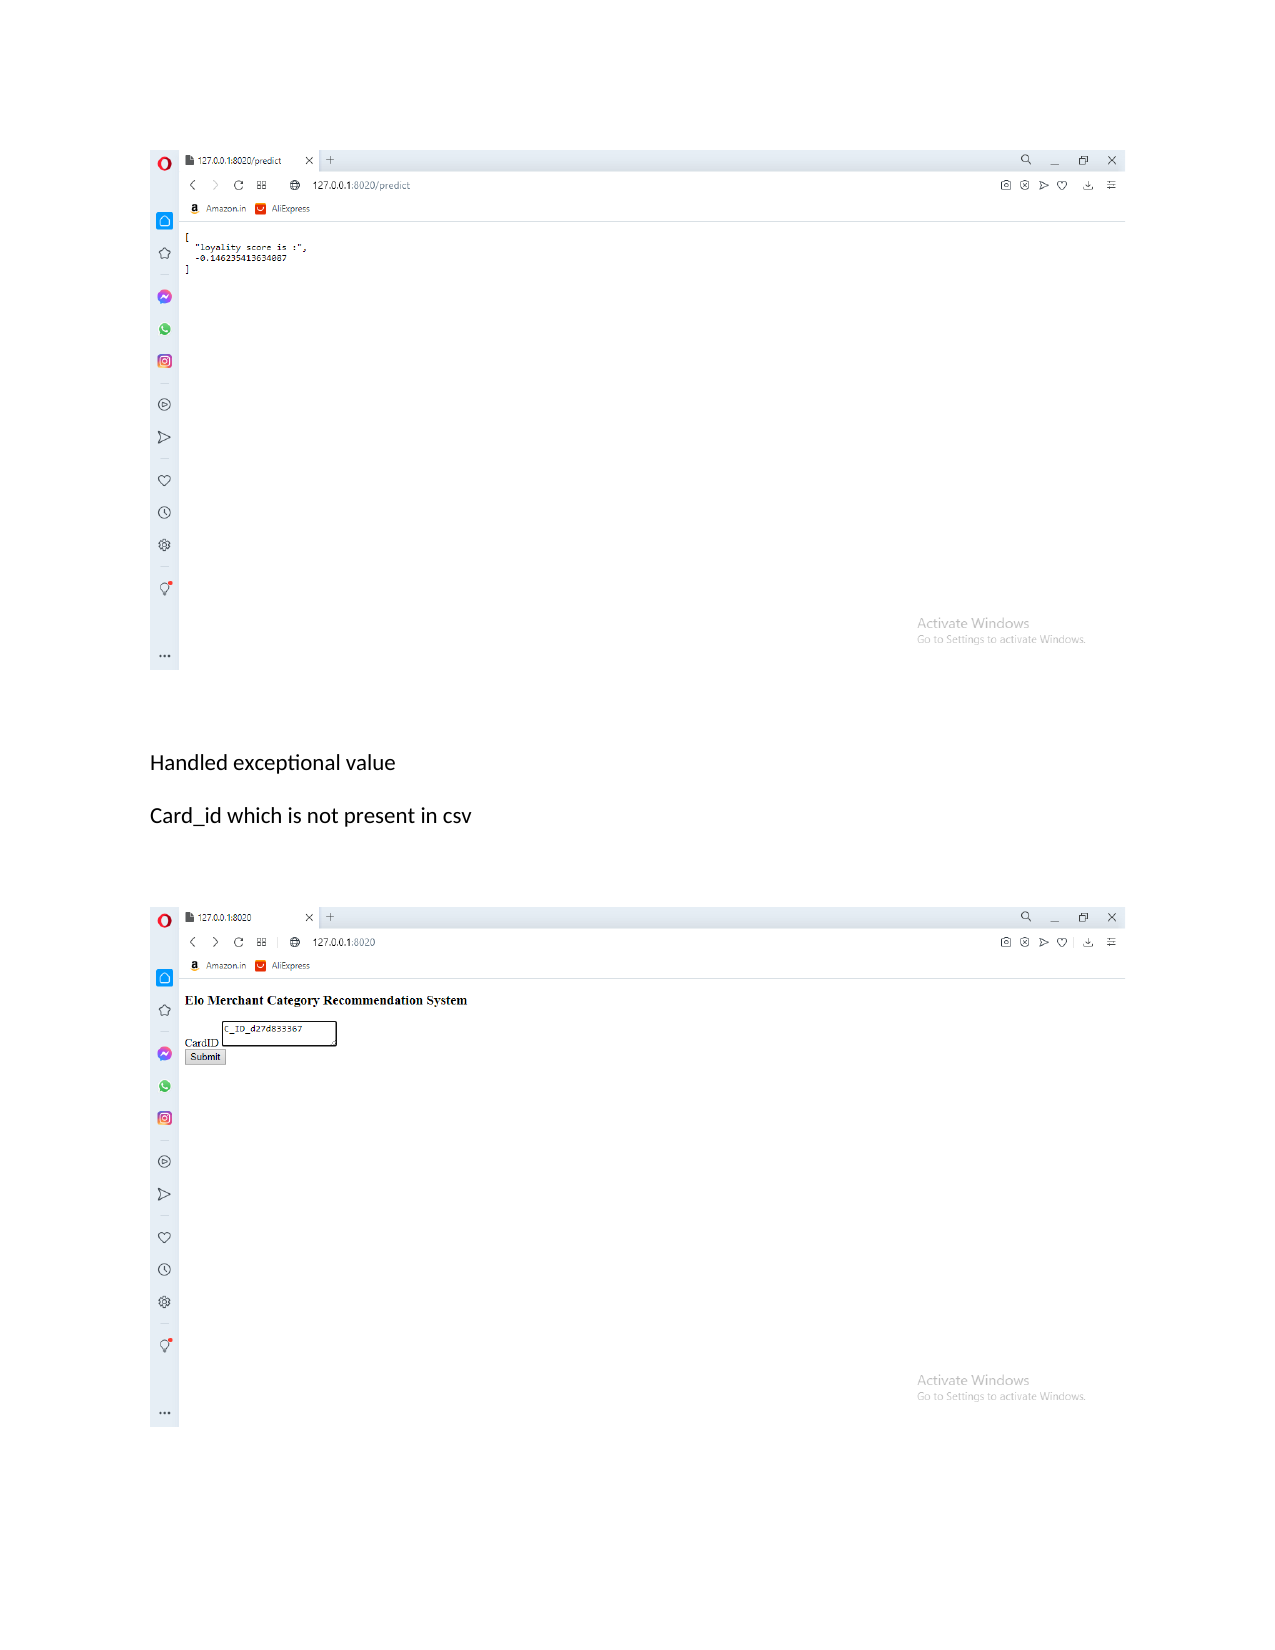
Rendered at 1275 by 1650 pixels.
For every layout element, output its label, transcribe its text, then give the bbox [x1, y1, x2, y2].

text Handled exceptional value [150, 748, 1125, 776]
picture [150, 150, 1125, 670]
picture [150, 907, 1125, 1427]
text Card_id which is not present in csv [150, 801, 1125, 829]
